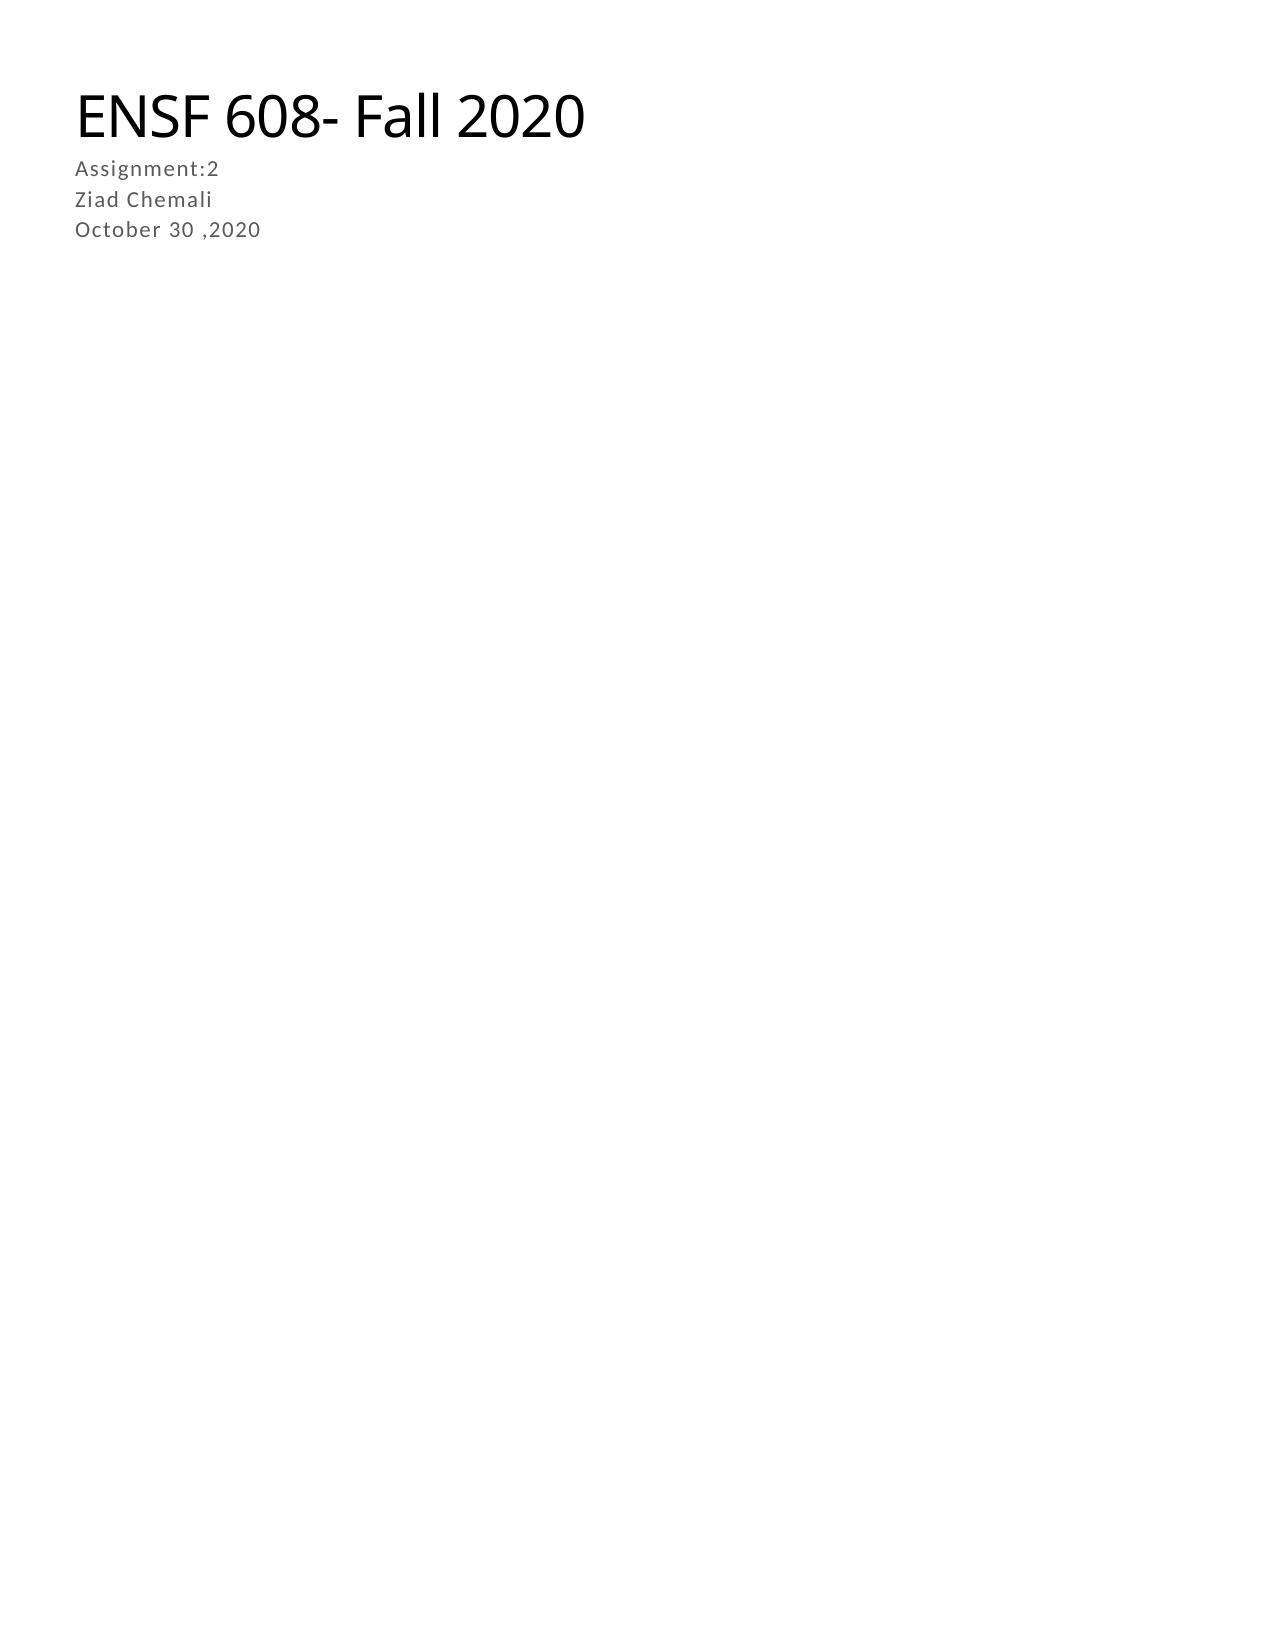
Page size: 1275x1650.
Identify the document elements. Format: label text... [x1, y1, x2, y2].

subtitle October 30 ,2020 [75, 215, 1200, 243]
subtitle Ziad Chemali [75, 185, 1200, 213]
title ENSF 608- Fall 2020 [75, 75, 1200, 154]
subtitle Assignment:2 [75, 154, 1200, 182]
